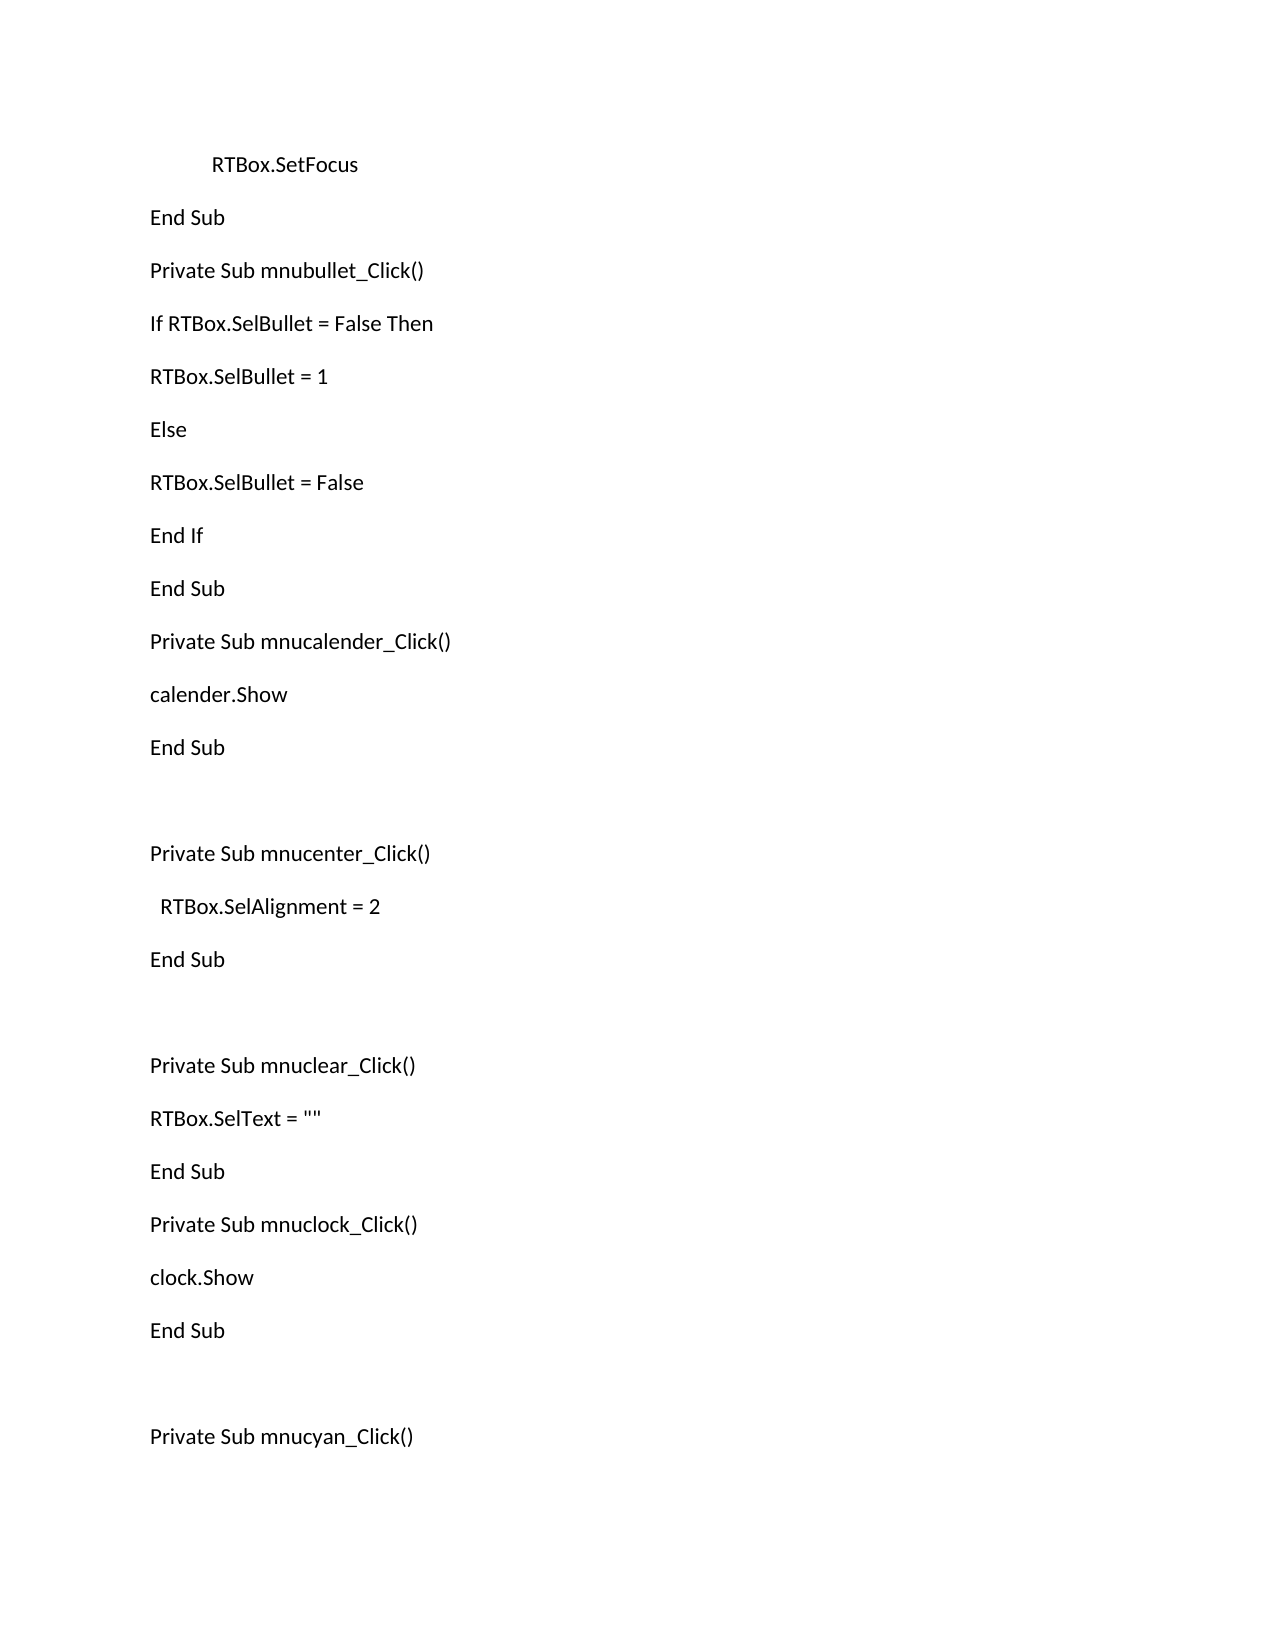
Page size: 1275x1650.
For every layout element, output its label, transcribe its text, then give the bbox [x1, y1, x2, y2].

text RTBox.SelBullet = 1 [150, 362, 1125, 390]
text End Sub [150, 574, 1125, 602]
text End Sub [150, 1316, 1125, 1344]
text End Sub [150, 733, 1125, 761]
text RTBox.SelAlignment = 2 [150, 892, 1125, 920]
text calender.Show [150, 680, 1125, 708]
text RTBox.SetFocus [150, 150, 1125, 178]
text Private Sub mnuclear_Click() [150, 1051, 1125, 1079]
text Private Sub mnucyan_Click() [150, 1422, 1125, 1451]
text End Sub [150, 945, 1125, 973]
text RTBox.SelText = "" [150, 1104, 1125, 1132]
text Private Sub mnuclock_Click() [150, 1210, 1125, 1238]
text Else [150, 415, 1125, 443]
text Private Sub mnucenter_Click() [150, 839, 1125, 867]
text Private Sub mnucalender_Click() [150, 627, 1125, 655]
text End If [150, 521, 1125, 549]
text End Sub [150, 203, 1125, 231]
text clock.Show [150, 1263, 1125, 1291]
text Private Sub mnubullet_Click() [150, 256, 1125, 284]
text RTBox.SelBullet = False [150, 468, 1125, 496]
text End Sub [150, 1157, 1125, 1185]
text If RTBox.SelBullet = False Then [150, 309, 1125, 337]
